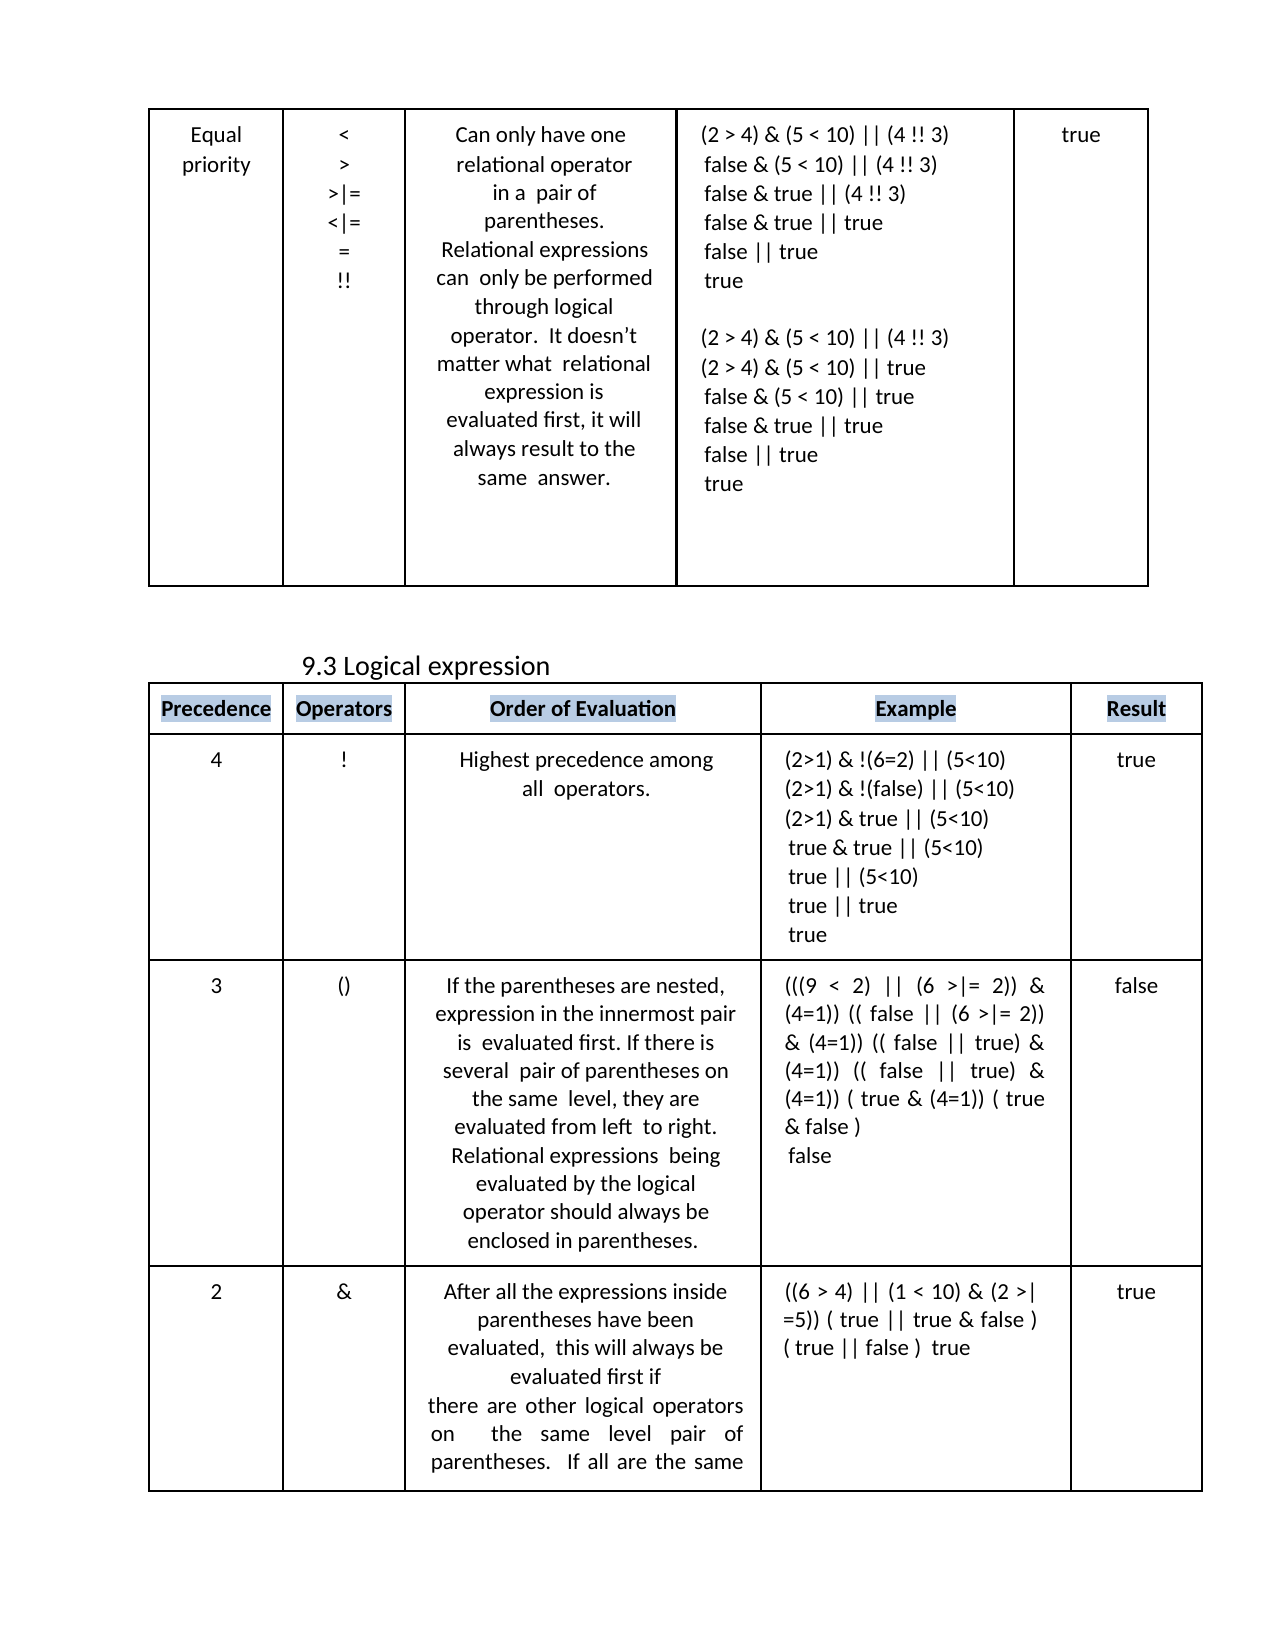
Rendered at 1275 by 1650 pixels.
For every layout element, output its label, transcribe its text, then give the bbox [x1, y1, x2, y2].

table_cell (((9 < 2) || (6 >|= 2)) & (4=1)) (( false || (6 >|= 2)) & (4=1)) (( false || true) & (4=1)) (( false || true) & (4=1)) ( true & (4=1)) ( true & false ) false [762, 961, 1070, 1264]
table_cell Highest precedence among all operators. [406, 735, 760, 959]
table_cell 4 [150, 735, 282, 959]
table_header Operators [284, 684, 404, 733]
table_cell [762, 1267, 1070, 1489]
table_cell false [1072, 961, 1201, 1264]
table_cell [406, 1267, 760, 1489]
table_cell Can only have one relational operator in a pair of parentheses. Relational expressions can only be performed through logical operator. It doesn’t matter what relational expression is evaluated first, it will always result to the same answer. [406, 110, 675, 585]
table_cell () [284, 961, 404, 1264]
table_header Example [762, 684, 1070, 733]
table_cell ! [284, 735, 404, 959]
text 9.3 Logical expression [301, 648, 1214, 682]
table_cell (2 > 4) & (5 < 10) || (4 !! 3) false & (5 < 10) || (4 !! 3) false & true || (4 !! 3) false & true || true false || true true (2 > 4) & (5 < 10) || (4 !! 3) (2 > 4) & (5 < 10) || true false & (5 < 10) || true false & true || true false || true true [678, 110, 1013, 585]
table_cell Equal priority [150, 110, 282, 585]
table_cell (2>1) & !(6=2) || (5<10) (2>1) & !(false) || (5<10) (2>1) & true || (5<10) true & true || (5<10) true || (5<10) true || true true [762, 735, 1070, 959]
table_cell true [1072, 1267, 1201, 1489]
table_cell < > >|= <|= = !! [284, 110, 404, 585]
table_cell true [1015, 110, 1147, 585]
table_cell & [284, 1267, 404, 1489]
table_cell If the parentheses are nested, expression in the innermost pair is evaluated first. If there is several pair of parentheses on the same level, they are evaluated from left to right. Relational expressions being evaluated by the logical operator should always be enclosed in parentheses. [406, 961, 760, 1264]
table_cell 2 [150, 1267, 282, 1489]
table_cell true [1072, 735, 1201, 959]
table_header Order of Evaluation [406, 684, 760, 733]
table_header Precedence [150, 684, 282, 733]
table_header Result [1072, 684, 1201, 733]
table_cell 3 [150, 961, 282, 1264]
